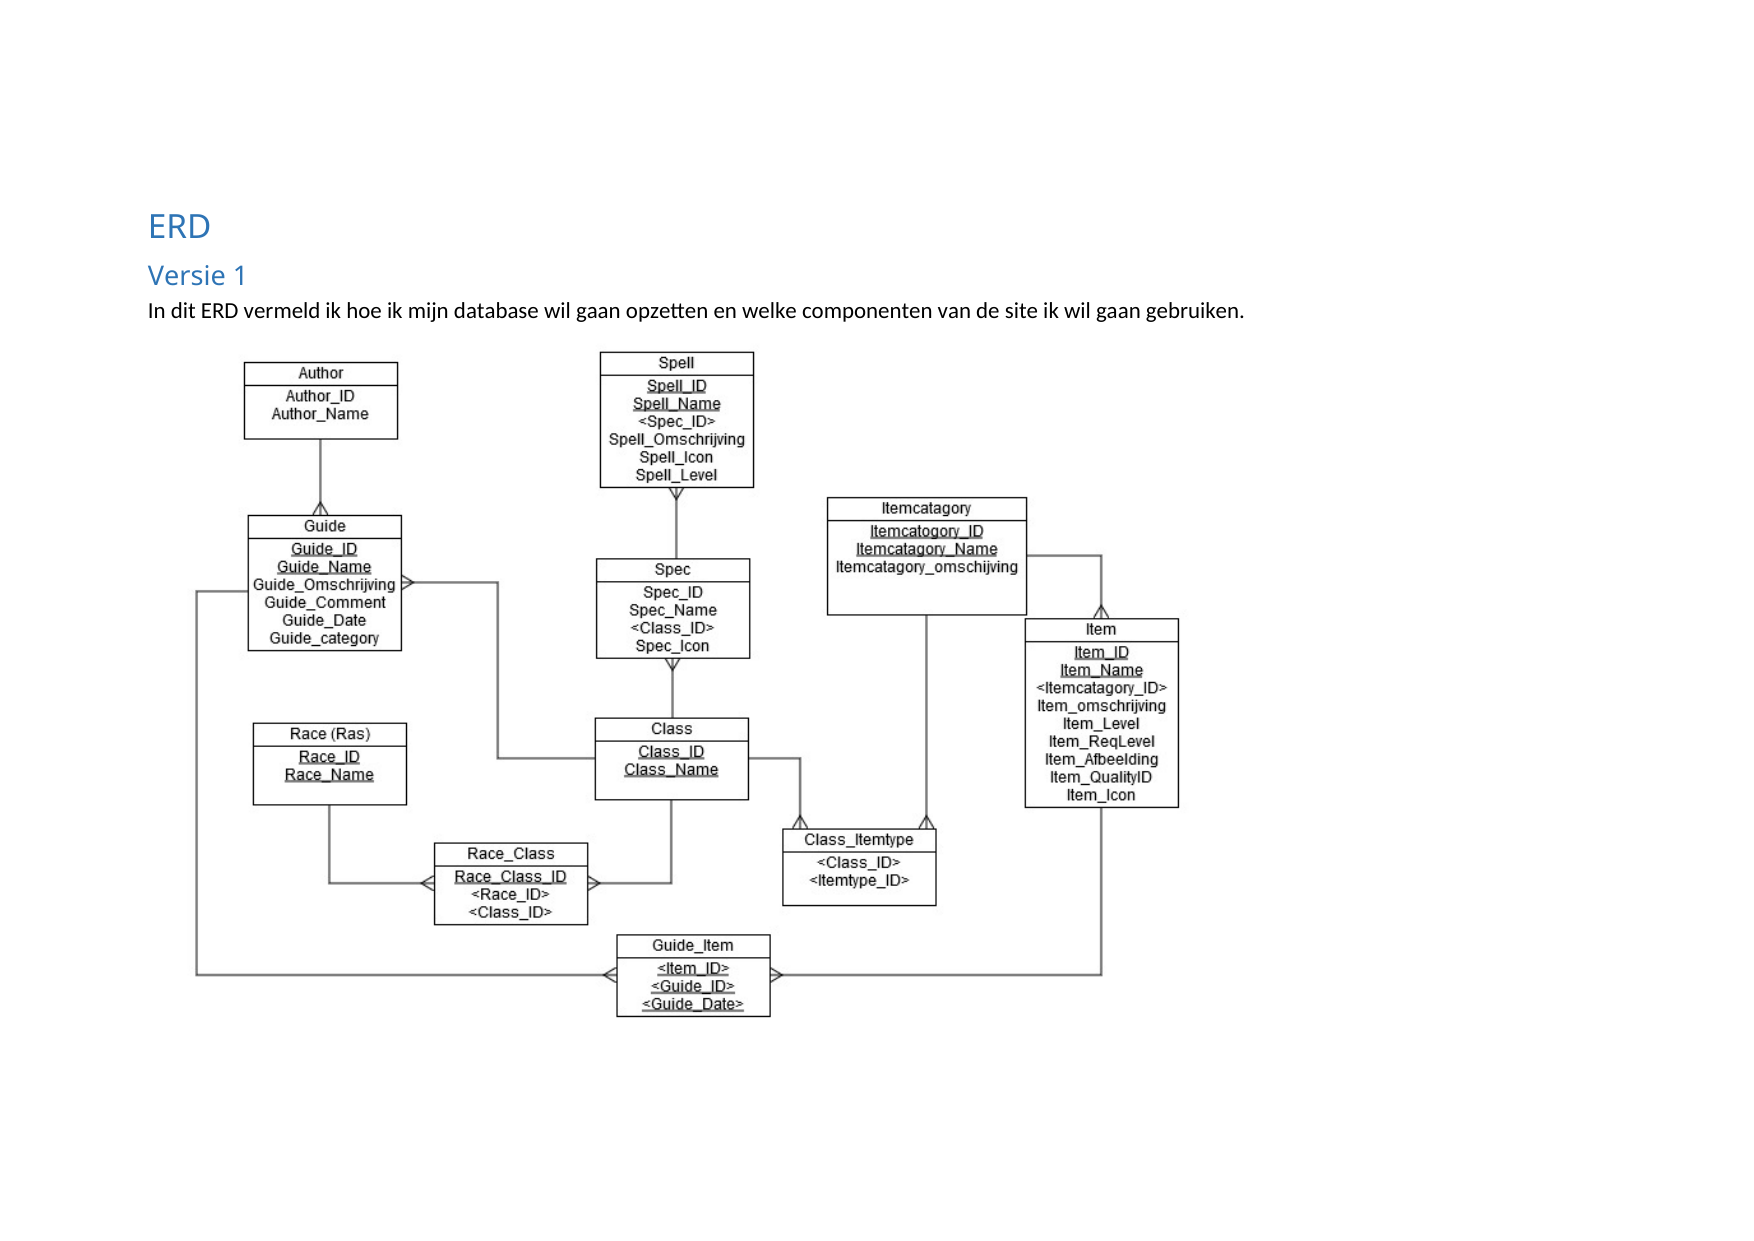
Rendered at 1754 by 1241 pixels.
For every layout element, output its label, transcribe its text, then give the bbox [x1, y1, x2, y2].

text In dit ERD vermeld ik hoe ik mijn database wil gaan opzetten en welke componenten van de site ik wil gaan gebruiken. [148, 296, 1606, 324]
subtitle ERD [148, 203, 1606, 248]
subtitle Versie 1 [148, 256, 1606, 293]
picture [147, 342, 1206, 1031]
